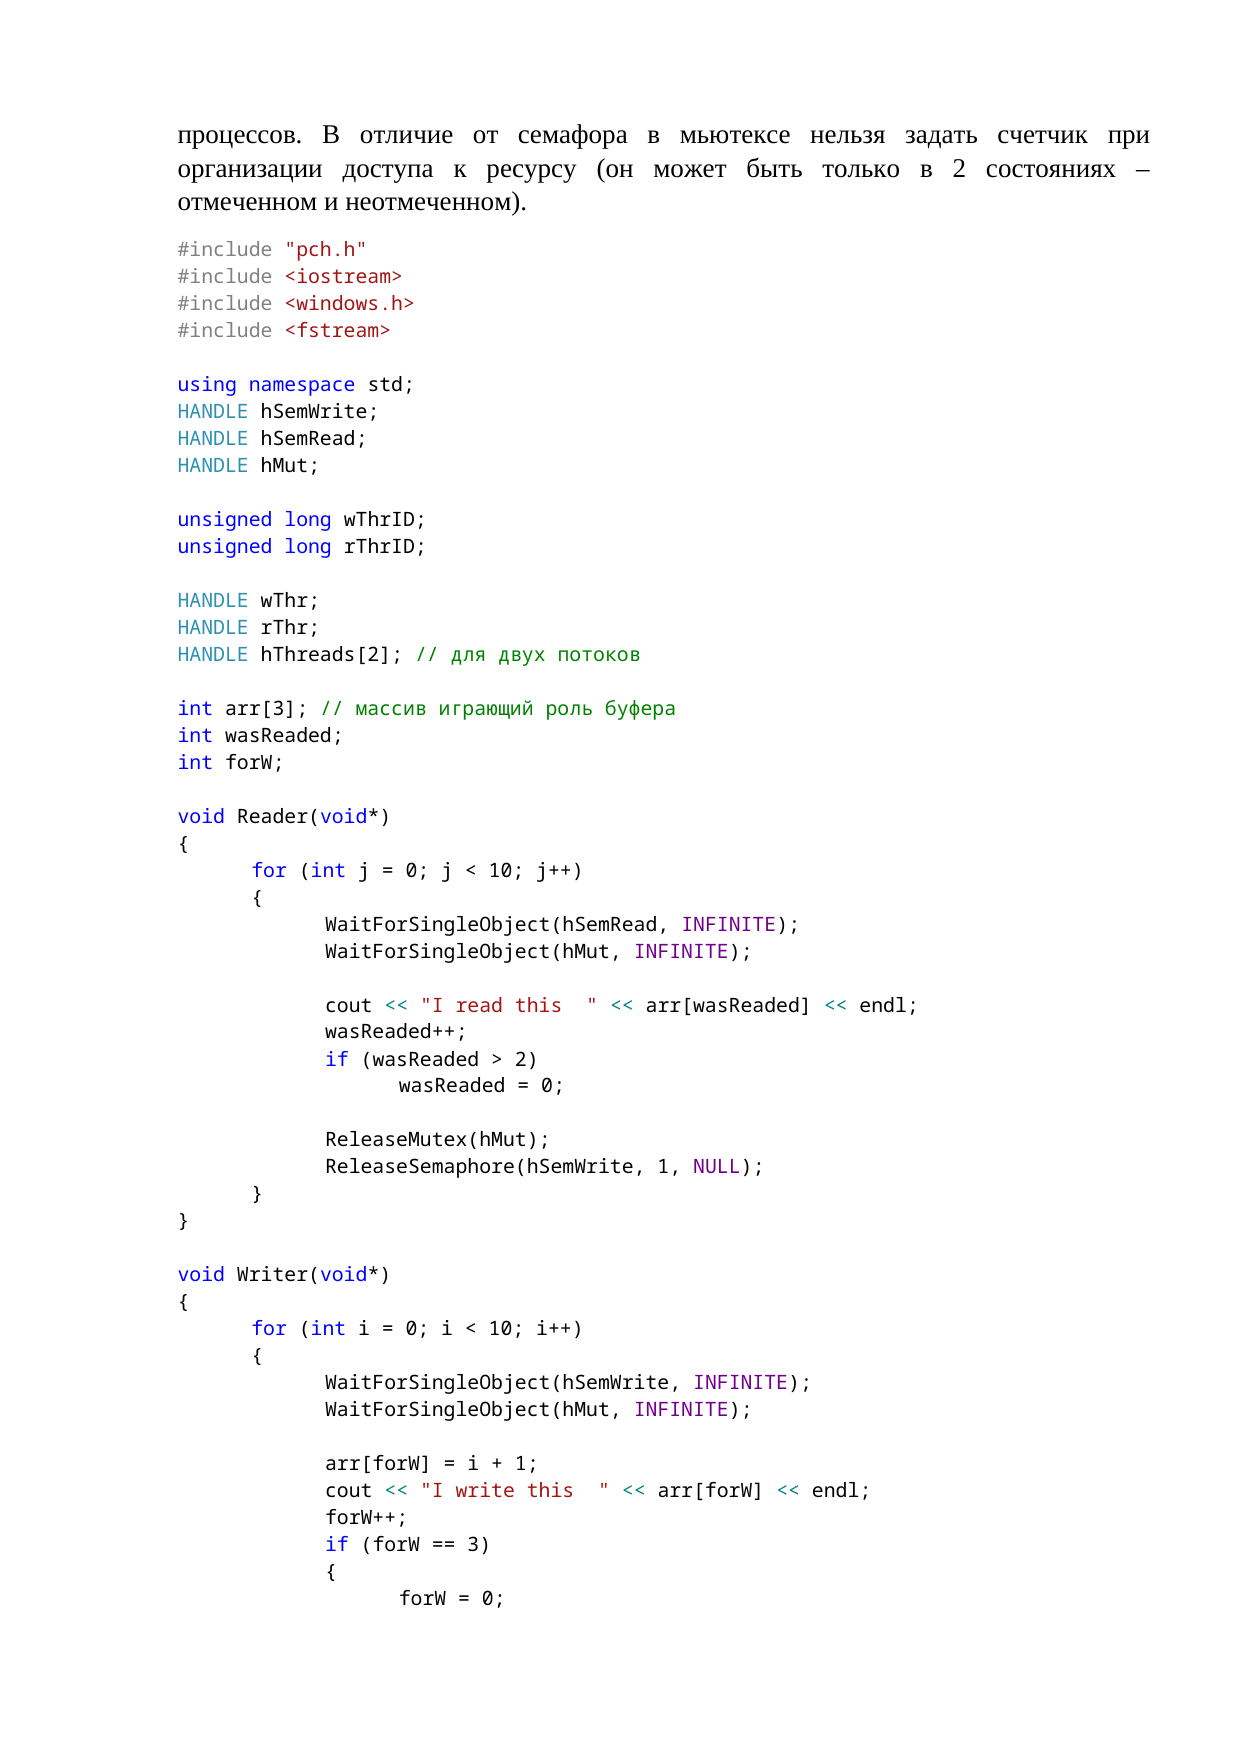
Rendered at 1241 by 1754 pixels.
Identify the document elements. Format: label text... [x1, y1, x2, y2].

text HANDLE rThr; [177, 613, 1152, 640]
text forW++; [177, 1503, 1152, 1530]
text #include <fstream> [177, 316, 1152, 343]
text { [177, 1288, 1152, 1314]
text cout << "I write this " << arr[forW] << endl; [177, 1476, 1152, 1503]
text HANDLE hSemRead; [177, 424, 1152, 451]
text int wasReaded; [177, 721, 1152, 748]
text HANDLE wThr; [177, 586, 1152, 613]
text if (forW == 3) [177, 1530, 1152, 1557]
text for (int i = 0; i < 10; i++) [177, 1314, 1152, 1342]
text #include <iostream> [177, 262, 1152, 289]
text { [177, 1342, 1152, 1368]
text HANDLE hSemWrite; [177, 397, 1152, 424]
text wasReaded++; [177, 1018, 1152, 1045]
text { [177, 1557, 1152, 1584]
text ReleaseSemaphore(hSemWrite, 1, NULL); [177, 1153, 1152, 1180]
text HANDLE hMut; [177, 451, 1152, 478]
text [177, 118, 1152, 216]
text #include "pch.h" [177, 235, 1152, 262]
text if (wasReaded > 2) [177, 1045, 1152, 1072]
text int arr[3]; // массив играющий роль буфера [177, 694, 1152, 721]
text for (int j = 0; j < 10; j++) [177, 856, 1152, 883]
text unsigned long rThrID; [177, 532, 1152, 559]
text #include <windows.h> [177, 289, 1152, 316]
text HANDLE hThreads[2]; // для двух потоков [177, 640, 1152, 667]
text int forW; [177, 748, 1152, 775]
text ReleaseMutex(hMut); [177, 1126, 1152, 1153]
text { [177, 829, 1152, 856]
text arr[forW] = i + 1; [177, 1449, 1152, 1476]
text { [177, 883, 1152, 910]
text unsigned long wThrID; [177, 505, 1152, 532]
text cout << "I read this " << arr[wasReaded] << endl; [177, 991, 1152, 1018]
text } [177, 1180, 1152, 1207]
text WaitForSingleObject(hSemRead, INFINITE); [177, 910, 1152, 937]
text WaitForSingleObject(hMut, INFINITE); [177, 1396, 1152, 1422]
text WaitForSingleObject(hMut, INFINITE); [177, 937, 1152, 964]
text wasReaded = 0; [177, 1072, 1152, 1099]
text WaitForSingleObject(hSemWrite, INFINITE); [177, 1368, 1152, 1396]
text void Writer(void*) [177, 1261, 1152, 1288]
text } [177, 1207, 1152, 1234]
text forW = 0; [177, 1584, 1152, 1611]
text void Reader(void*) [177, 802, 1152, 829]
text using namespace std; [177, 370, 1152, 397]
